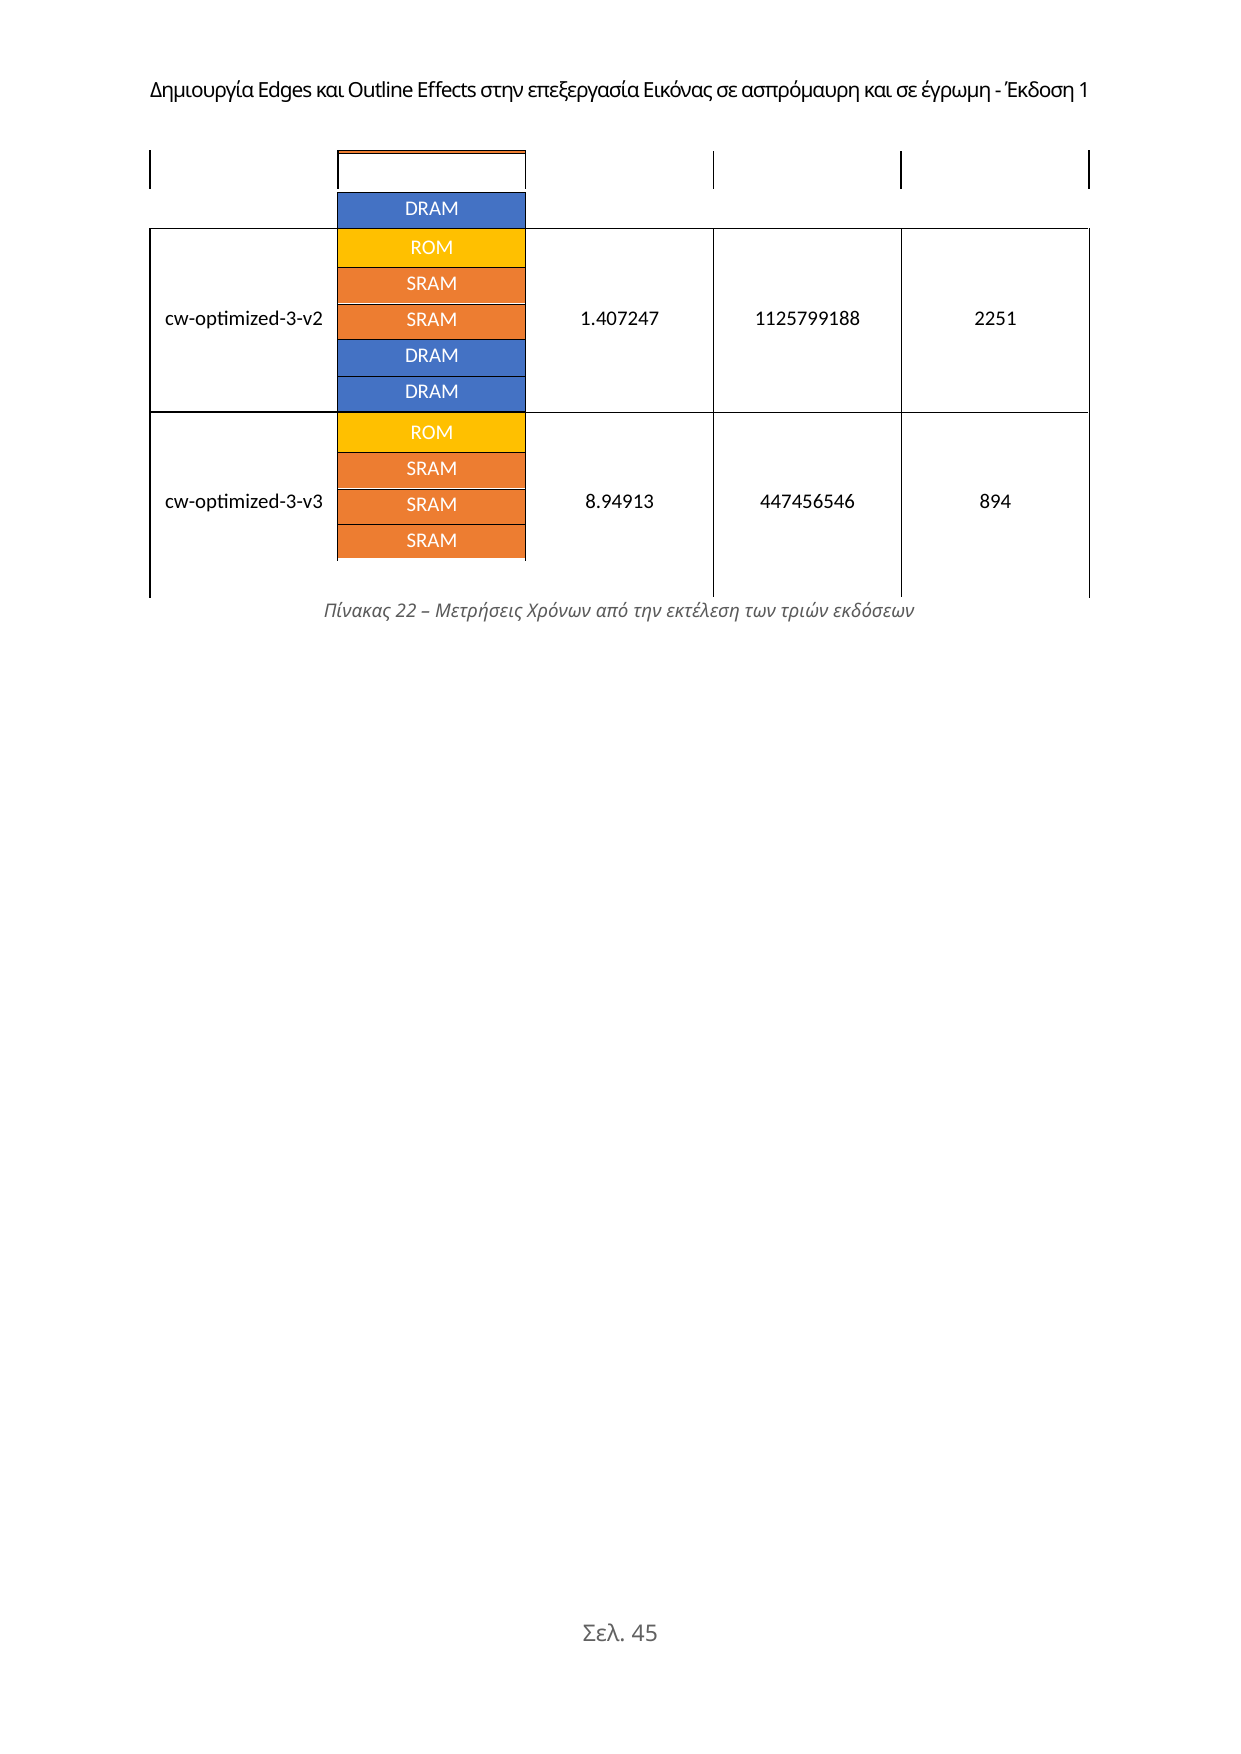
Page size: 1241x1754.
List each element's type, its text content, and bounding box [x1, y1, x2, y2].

table_cell 1125799188 [714, 229, 901, 411]
table_cell DRAM [338, 340, 525, 376]
table_cell 1.407247 [526, 229, 713, 411]
table_cell cw-optimized-3-v3 [151, 413, 337, 558]
table_cell ROM [338, 413, 525, 452]
table_cell 447456546 [714, 413, 901, 558]
text Πίνακας 22 – Μετρήσεις Χρόνων από την εκτέλεση των τριών εκδόσεων [150, 597, 1090, 623]
table_cell SRAM [338, 453, 525, 488]
table_cell ROM [338, 229, 525, 267]
table_cell DRAM [338, 193, 525, 228]
table_cell SRAM [338, 525, 525, 558]
table_cell SRAM [338, 268, 525, 303]
table_cell SRAM [338, 490, 525, 524]
table_cell 894 [902, 411, 1089, 558]
table_cell DRAM [338, 377, 525, 411]
table_cell 8.94913 [526, 413, 713, 558]
table_cell SRAM [338, 305, 525, 339]
table_cell 2251 [902, 228, 1089, 411]
table_cell cw-optimized-3-v2 [151, 229, 337, 411]
